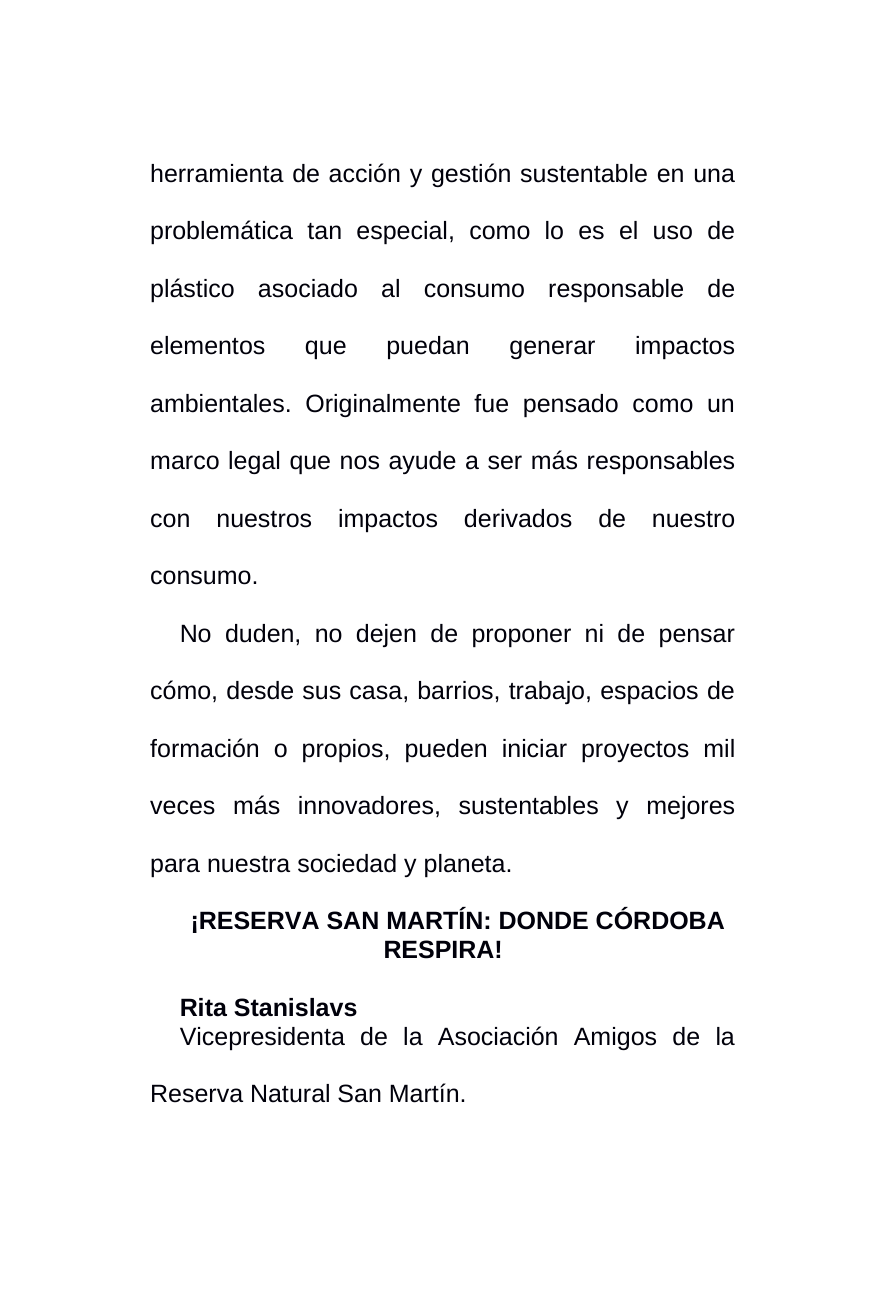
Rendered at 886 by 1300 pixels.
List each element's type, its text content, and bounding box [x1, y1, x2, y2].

text Vicepresidenta de la Asociación Amigos de la Reserva Natural San Martín. [150, 1022, 736, 1108]
subtitle ¡RESERVA SAN MARTÍN: DONDE CÓRDOBA RESPIRA! [150, 906, 736, 964]
text No duden, no dejen de proponer ni de pensar cómo, desde sus casa, barrios, trabajo, espacios de formación o propios, pueden iniciar proyectos mil veces más innovadores, sustentables y mejores para nuestra sociedad y planeta. [150, 619, 736, 877]
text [150, 159, 736, 590]
